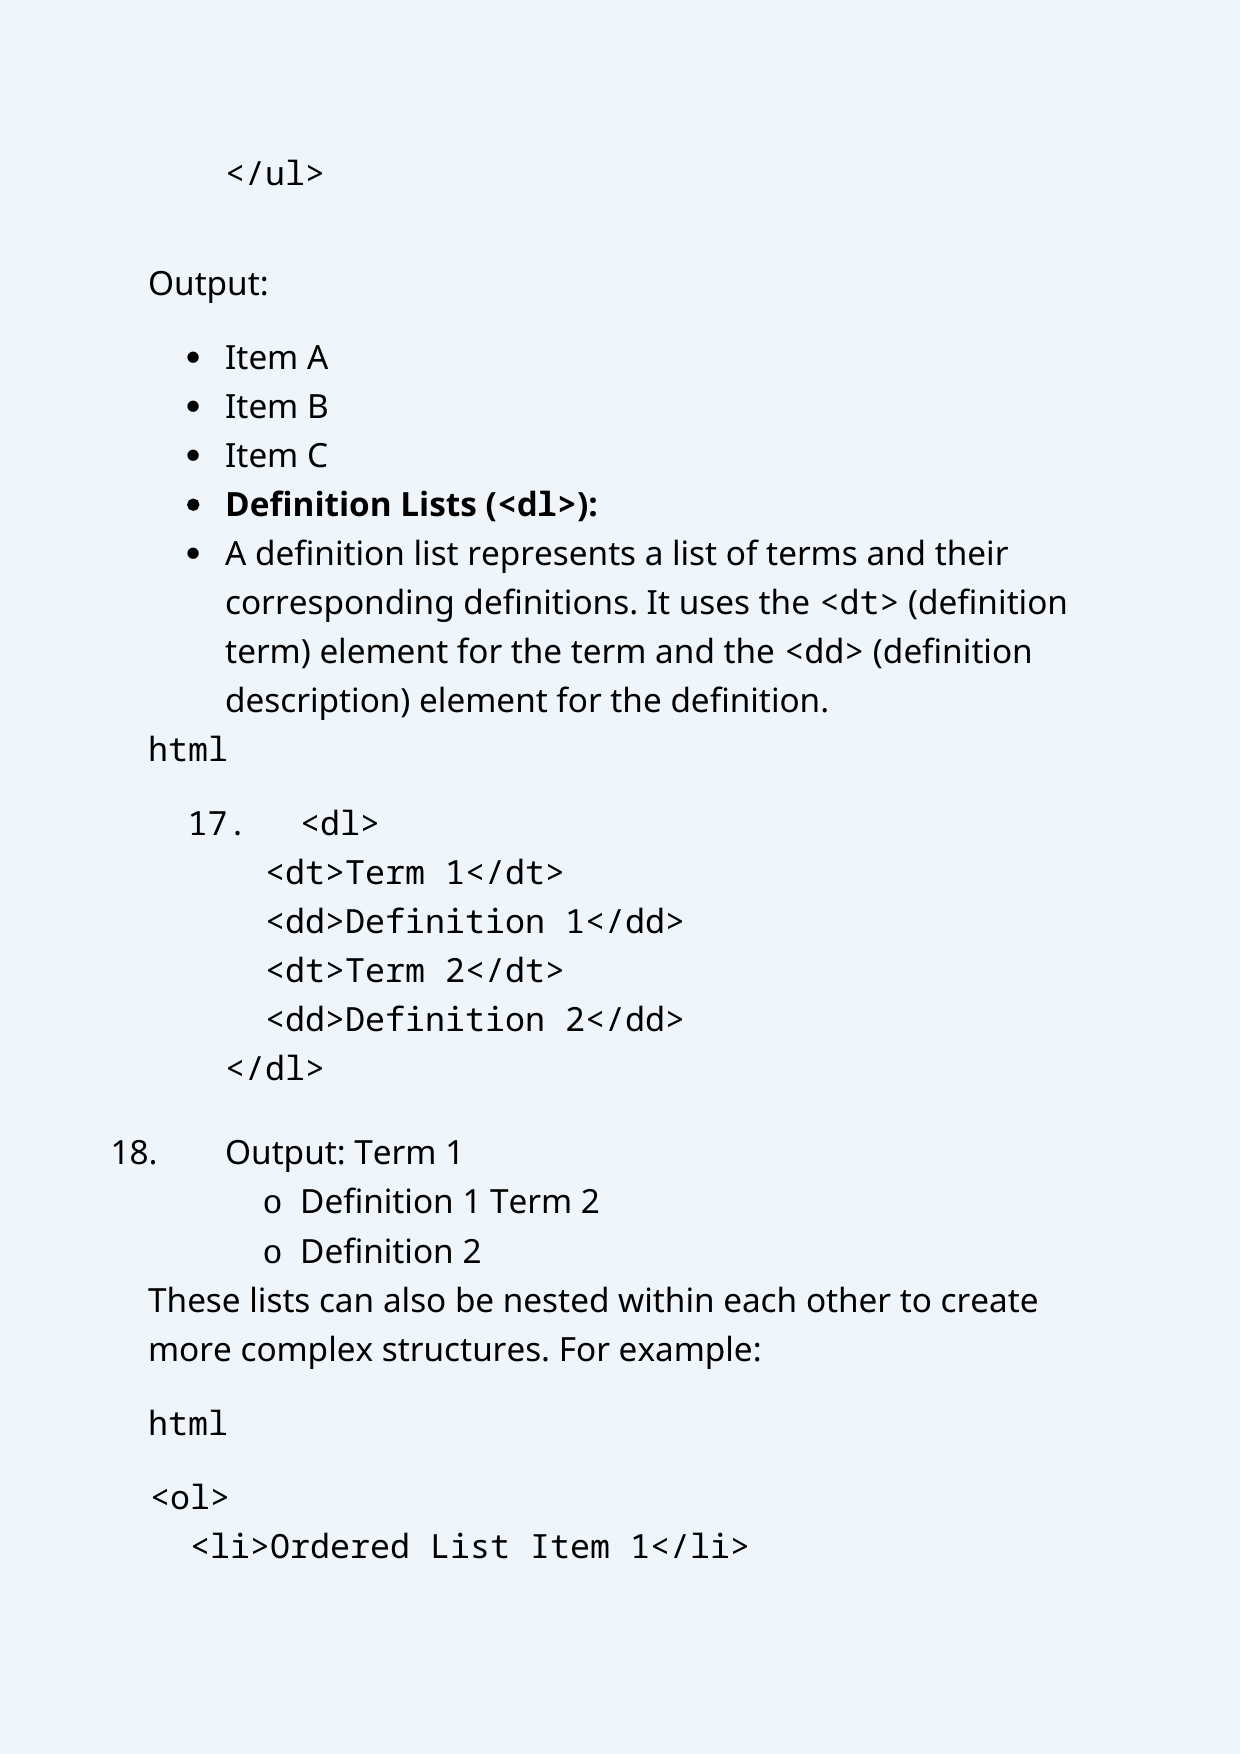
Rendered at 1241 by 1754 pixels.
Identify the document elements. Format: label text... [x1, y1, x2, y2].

list Output: Term 1 [110, 1129, 1092, 1174]
list Item A [187, 334, 1090, 379]
list Item B [187, 383, 1090, 428]
list Item C [187, 432, 1090, 477]
list Definition 1 Term 2 [262, 1178, 1090, 1224]
text These lists can also be nested within each other to create more complex structures. For example: [148, 1277, 1092, 1371]
list Definition Lists (<dl>): [187, 481, 1090, 526]
list Definition 2 [262, 1227, 1090, 1273]
list A definition list represents a list of terms and their corresponding definitions. It uses the <dt> (definition term) element for the term and the <dd> (definition description) element for the definition. [187, 530, 1090, 722]
text html [148, 726, 1092, 771]
list <dl> <dt>Term 1</dt> <dd>Definition 1</dd> <dt>Term 2</dt> <dd>Definition 2</dd> </dl> [187, 799, 1090, 1126]
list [187, 150, 1090, 232]
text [150, 1474, 1090, 1568]
text html [148, 1400, 1092, 1445]
text Output: [148, 260, 1092, 305]
